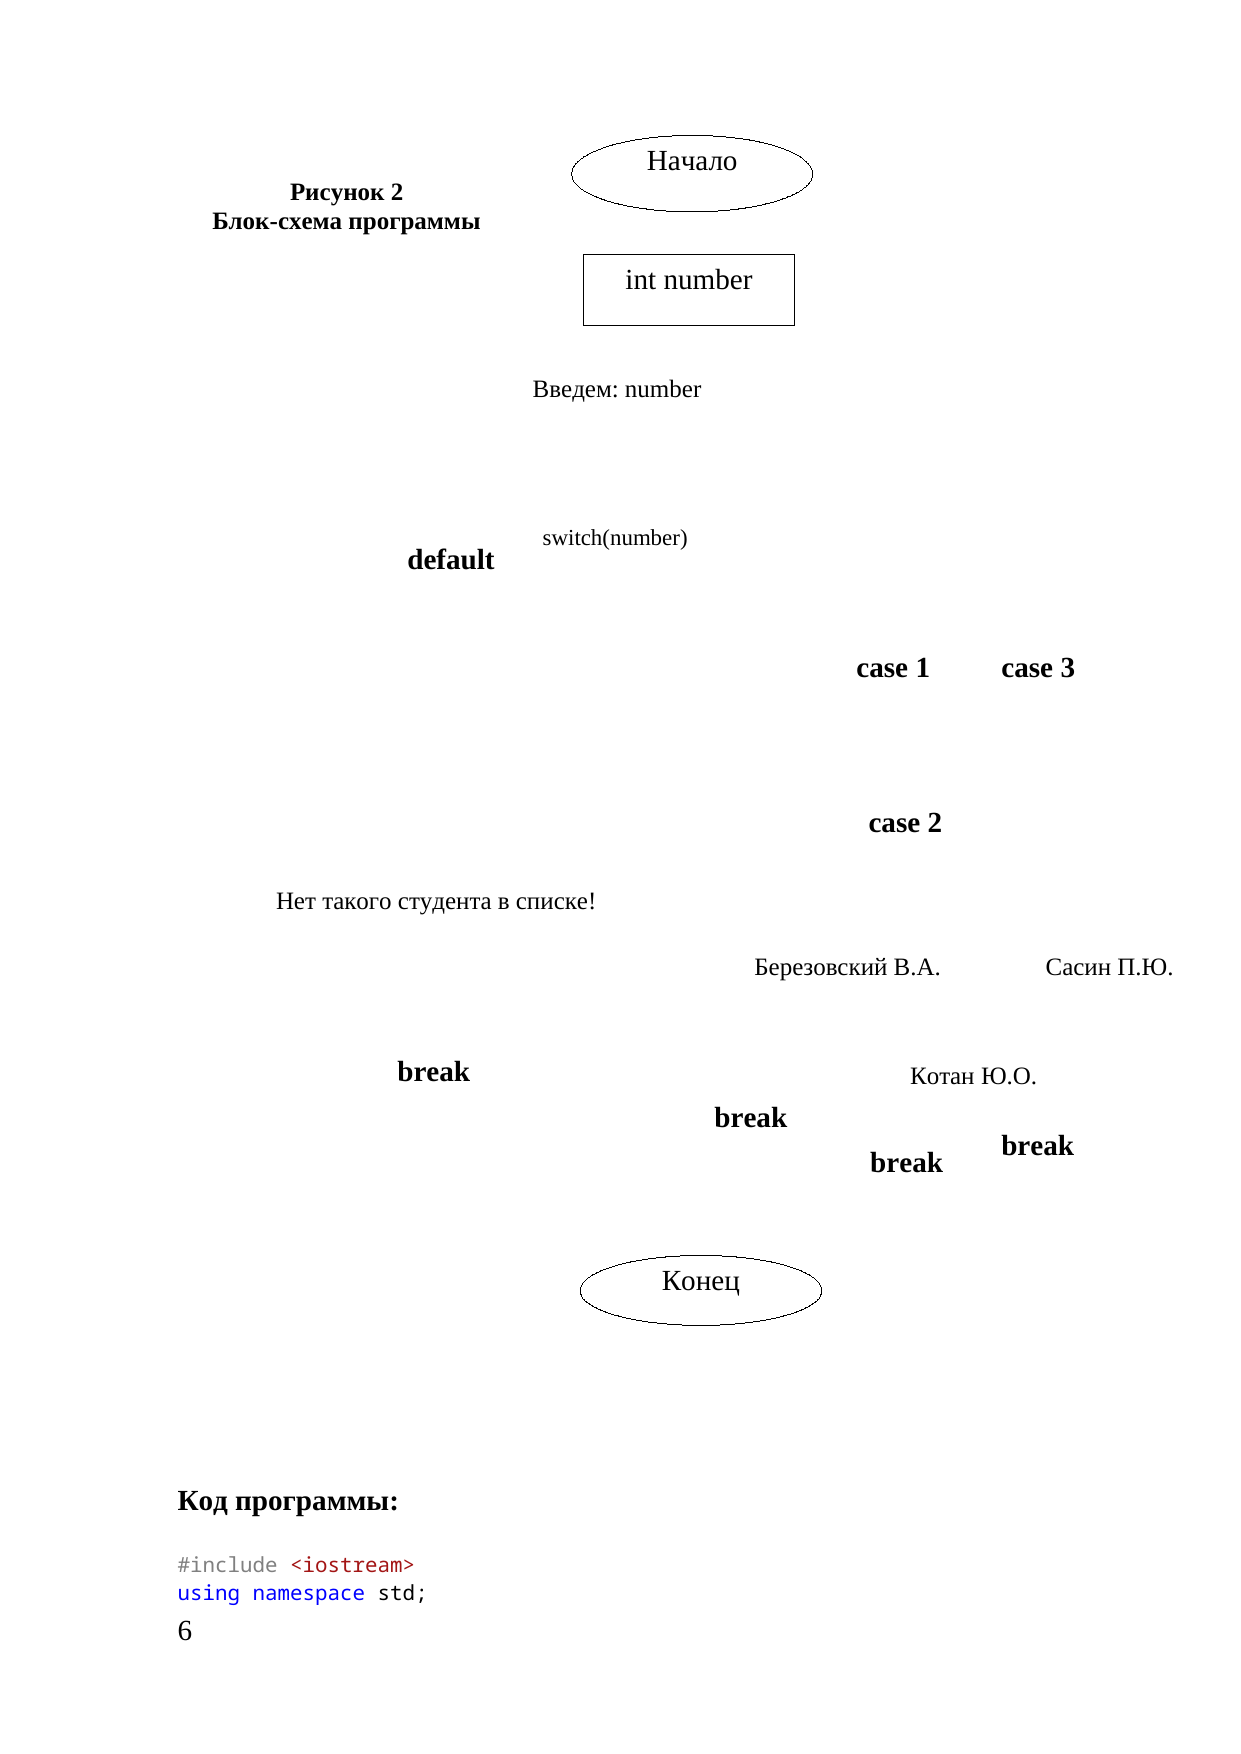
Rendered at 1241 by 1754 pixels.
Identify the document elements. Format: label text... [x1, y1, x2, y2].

text Код программы: [177, 1483, 1152, 1517]
text #include <iostream> [177, 1550, 1152, 1578]
text using namespace std; [177, 1578, 1152, 1607]
